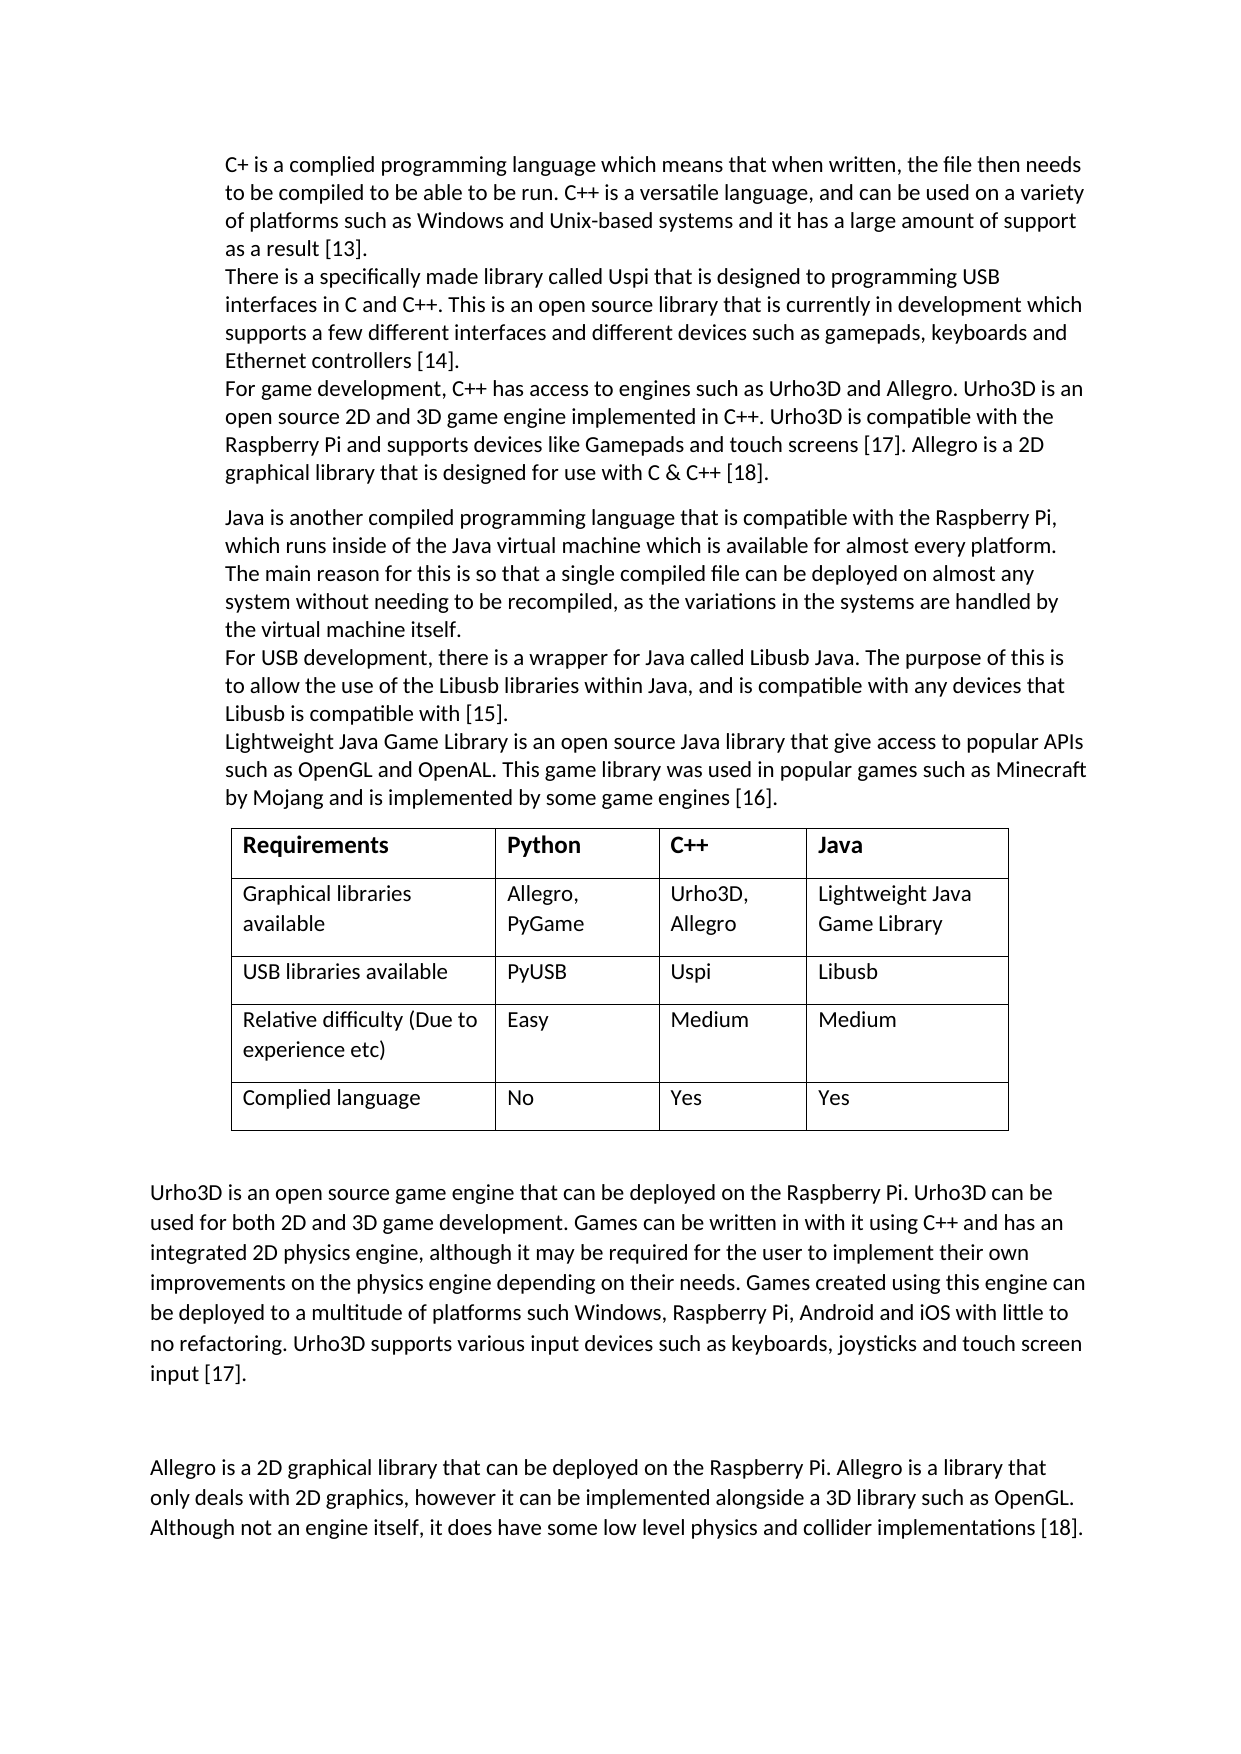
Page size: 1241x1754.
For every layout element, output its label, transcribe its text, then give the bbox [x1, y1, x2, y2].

table_cell Medium [807, 1005, 1008, 1082]
table_header Java [807, 829, 1008, 878]
table_cell Yes [807, 1083, 1008, 1130]
table_cell Medium [660, 1005, 806, 1082]
text Urho3D is an open source game engine that can be deployed on the Raspberry Pi. Urho3D can be used for both 2D and 3D game development. Games can be written in with it using C++ and has an integrated 2D physics engine, although it may be required for the user to implement their own improvements on the physics engine depending on their needs. Games created using this engine can be deployed to a multitude of platforms such Windows, Raspberry Pi, Android and iOS with little to no refactoring. Urho3D supports various input devices such as keyboards, joysticks and touch screen input [17]. [150, 1178, 1090, 1387]
table_cell Easy [496, 1005, 659, 1082]
table_cell USB libraries available [232, 957, 495, 1004]
table_cell No [496, 1083, 659, 1130]
text C+ is a complied programming language which means that when written, the file then needs to be compiled to be able to be run. C++ is a versatile language, and can be used on a variety of platforms such as Windows and Unix-based systems and it has a large amount of support as a result [13]. There is a specifically made library called Uspi that is designed to programming USB interfaces in C and C++. This is an open source library that is currently in development which supports a few different interfaces and different devices such as gamepads, keyboards and Ethernet controllers [14]. For game development, C++ has access to engines such as Urho3D and Allegro. Urho3D is an open source 2D and 3D game engine implemented in C++. Urho3D is compatible with the Raspberry Pi and supports devices like Gamepads and touch screens [17]. Allegro is a 2D graphical library that is designed for use with C & C++ [18]. [225, 150, 1090, 486]
table_cell Graphical libraries available [232, 879, 495, 956]
table_cell Urho3D, Allegro [660, 879, 806, 956]
table_cell PyUSB [496, 957, 659, 1004]
text Allegro is a 2D graphical library that can be deployed on the Raspberry Pi. Allegro is a library that only deals with 2D graphics, however it can be implemented alongside a 3D library such as OpenGL. Although not an engine itself, it does have some low level physics and collider implementations [18]. [150, 1453, 1090, 1541]
table_cell Allegro, PyGame [496, 879, 659, 956]
table_header Requirements [232, 829, 495, 878]
table_cell Complied language [232, 1083, 495, 1130]
table_cell Relative difficulty (Due to experience etc) [232, 1005, 495, 1082]
table_cell Uspi [660, 957, 806, 1004]
table_cell Libusb [807, 957, 1008, 1004]
table_header C++ [660, 829, 806, 878]
table_header Python [496, 829, 659, 878]
table_cell Lightweight Java Game Library [807, 879, 1008, 956]
text Java is another compiled programming language that is compatible with the Raspberry Pi, which runs inside of the Java virtual machine which is available for almost every platform. The main reason for this is so that a single compiled file can be deployed on almost any system without needing to be recompiled, as the variations in the systems are handled by the virtual machine itself. For USB development, there is a wrapper for Java called Libusb Java. The purpose of this is to allow the use of the Libusb libraries within Java, and is compatible with any devices that Libusb is compatible with [15]. Lightweight Java Game Library is an open source Java library that give access to popular APIs such as OpenGL and OpenAL. This game library was used in popular games such as Minecraft by Mojang and is implemented by some game engines [16]. [225, 503, 1090, 811]
table_cell Yes [660, 1083, 806, 1130]
